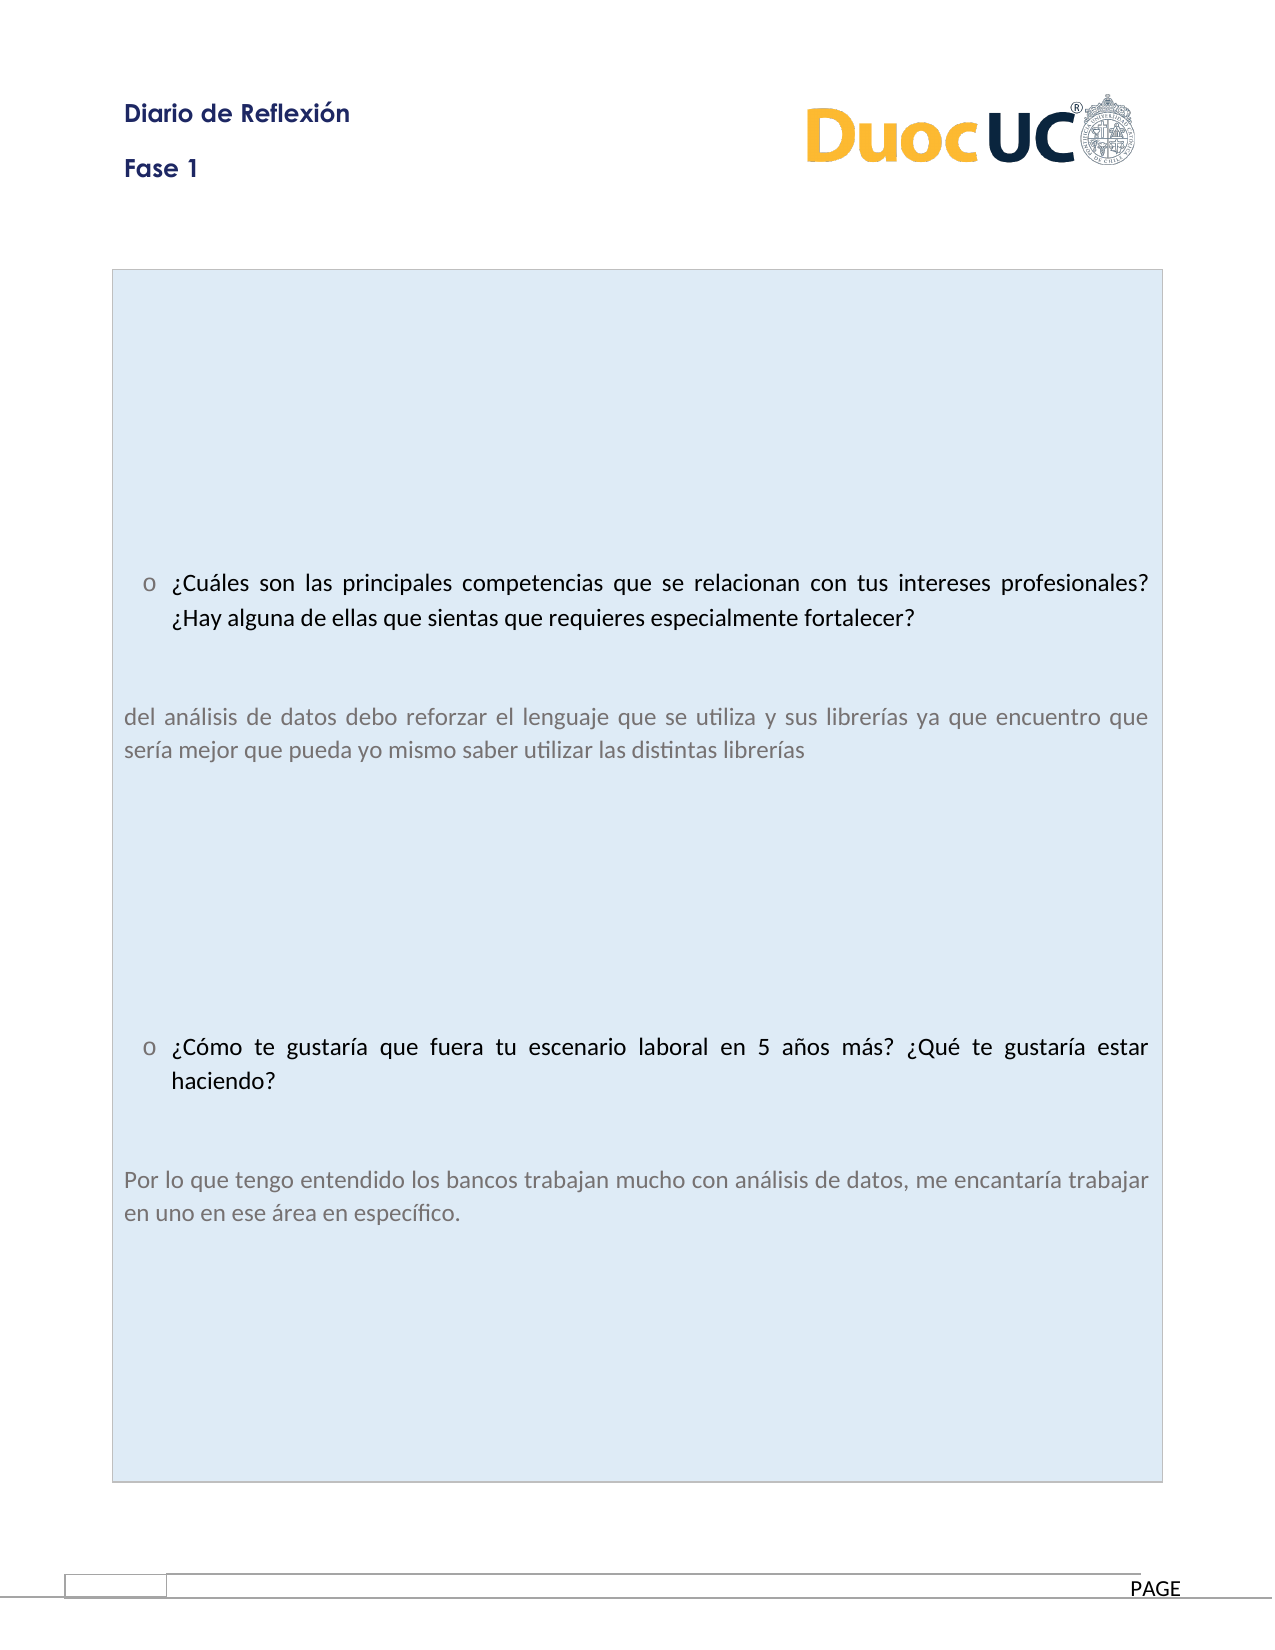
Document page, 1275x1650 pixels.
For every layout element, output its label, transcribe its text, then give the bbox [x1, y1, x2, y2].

picture [807, 94, 1135, 165]
